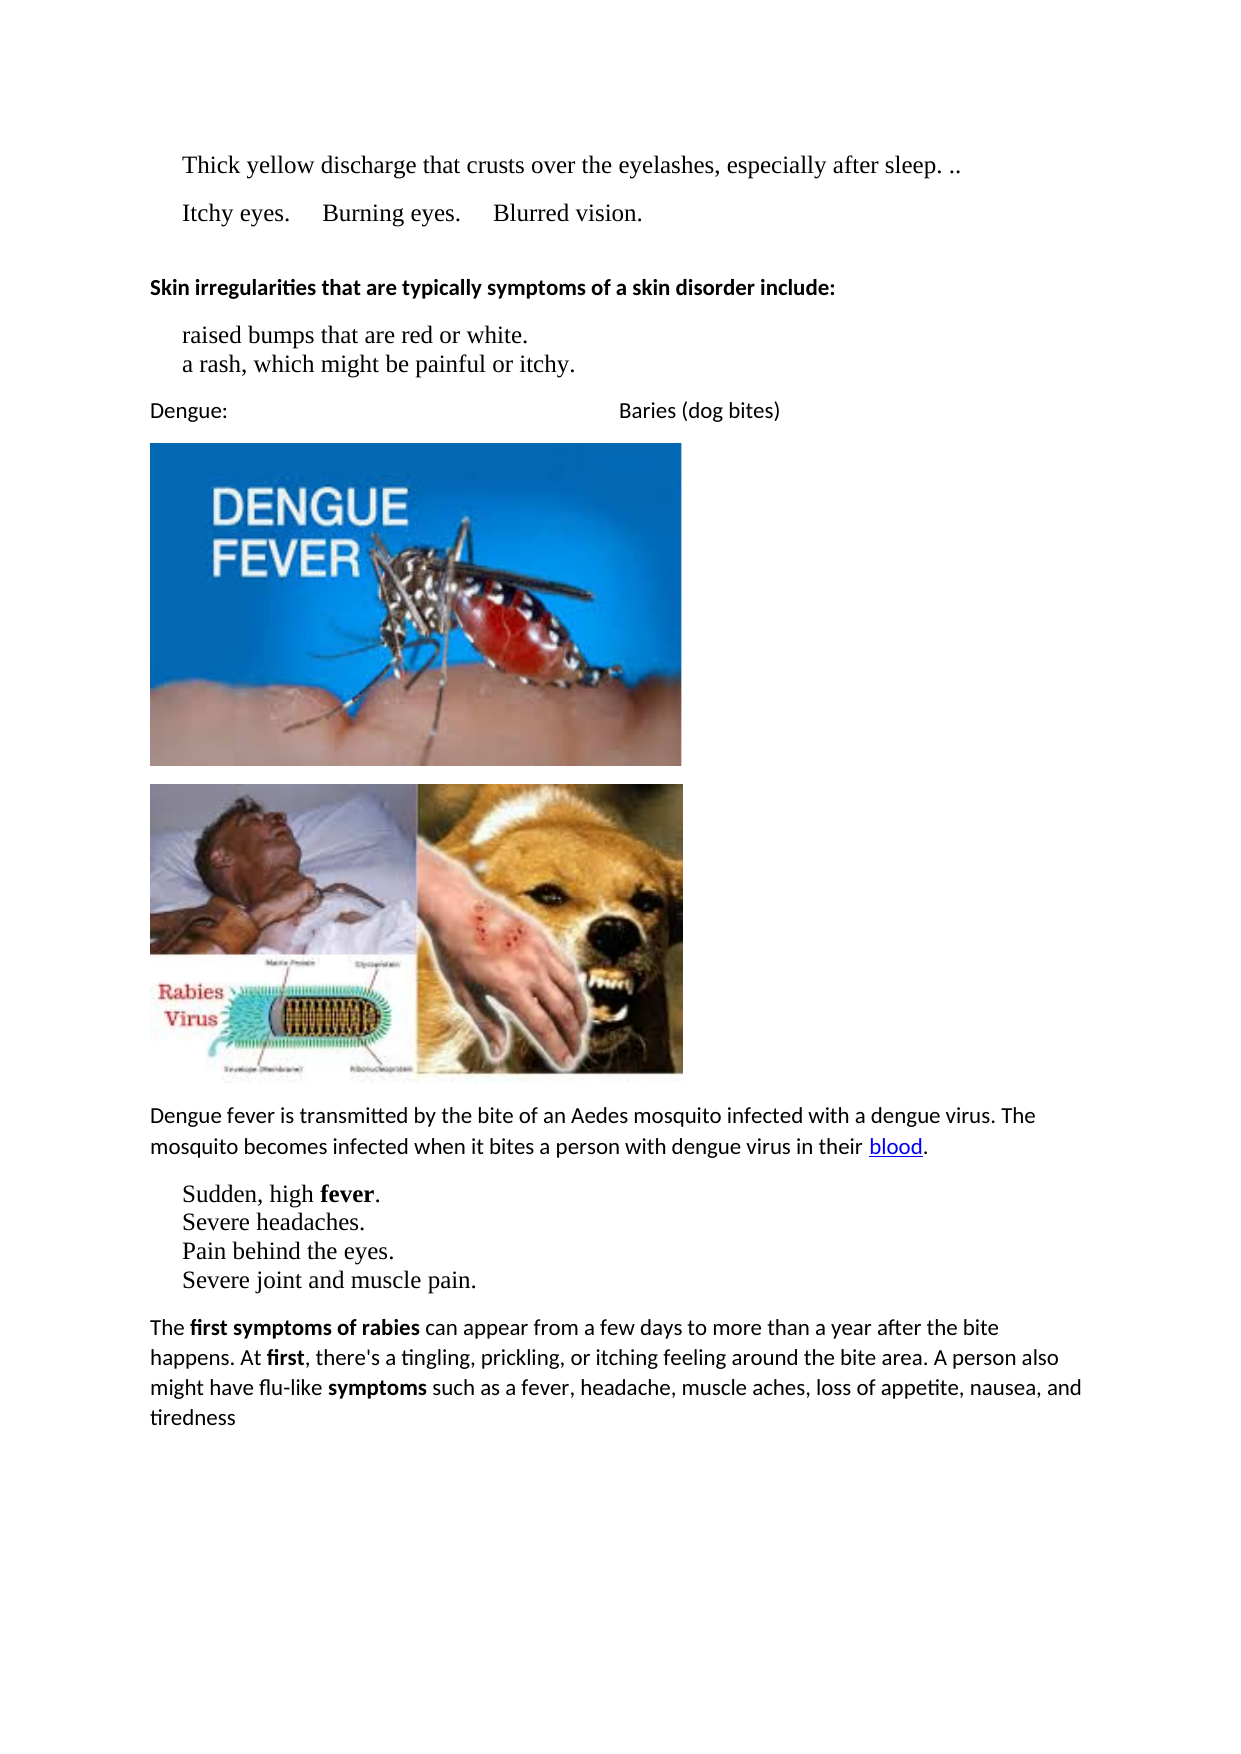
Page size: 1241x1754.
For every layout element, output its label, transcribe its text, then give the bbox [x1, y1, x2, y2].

text Dengue: Baries (dog bites) [150, 397, 1090, 425]
text  Thick yellow discharge that crusts over the eyelashes, especially after sleep. .. [150, 150, 1090, 179]
picture [150, 784, 683, 1083]
text Skin irregularities that are typically symptoms of a skin disorder include: [150, 273, 1090, 301]
text  raised bumps that are red or white. [150, 320, 1090, 349]
text Dengue fever is transmitted by the bite of an Aedes mosquito infected with a dengue virus. The mosquito becomes infected when it bites a person with dengue virus in their blood. [150, 1102, 1090, 1160]
text  a rash, which might be painful or itchy. [150, 349, 1090, 378]
picture [150, 443, 682, 766]
text  Pain behind the eyes. [150, 1236, 1090, 1265]
text  Sudden, high fever. [150, 1179, 1090, 1207]
text The first symptoms of rabies can appear from a few days to more than a year after the bite happens. At first, there's a tingling, prickling, or itching feeling around the bite area. A person also might have flu-like symptoms such as a fever, headache, muscle aches, loss of appetite, nausea, and tiredness [150, 1313, 1090, 1431]
text  Itchy eyes. Burning eyes. Blurred vision. [150, 198, 1090, 226]
text  Severe joint and muscle pain. [150, 1265, 1090, 1294]
text  Severe headaches. [150, 1207, 1090, 1236]
